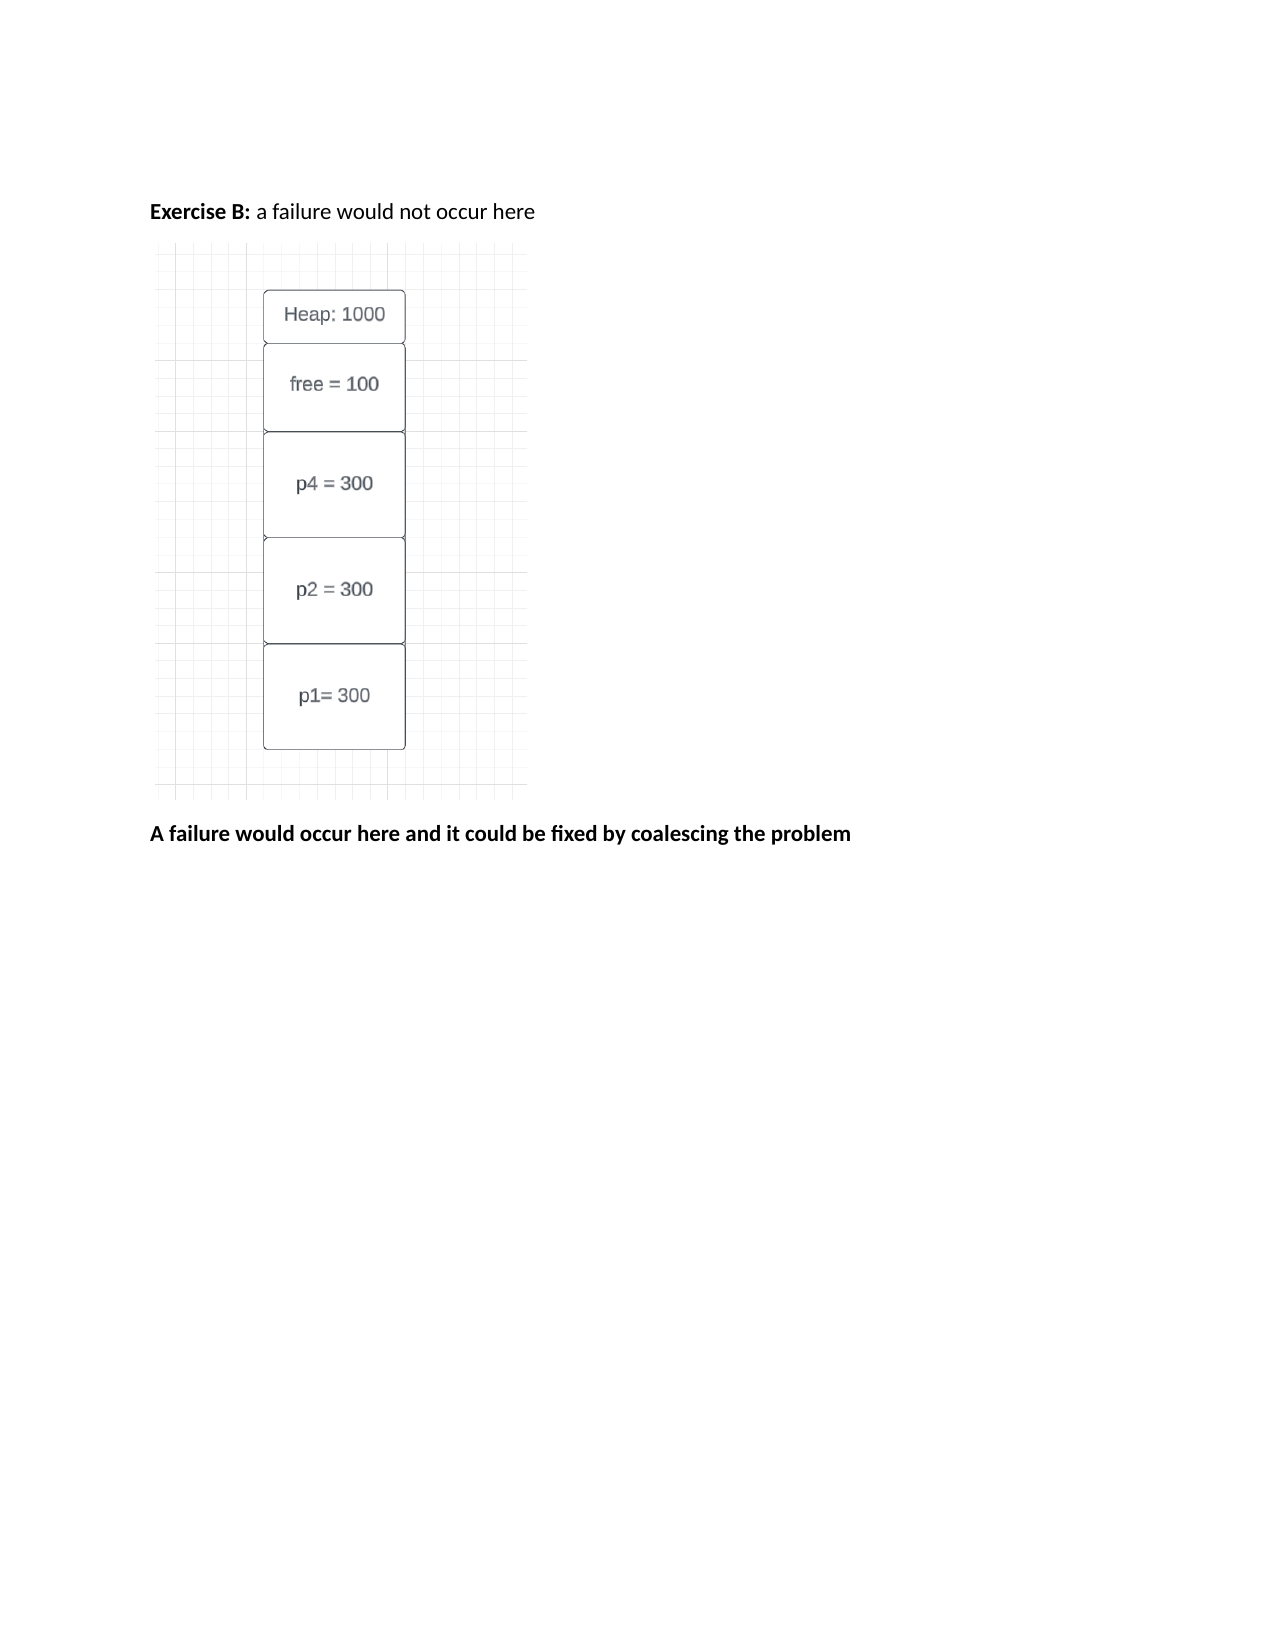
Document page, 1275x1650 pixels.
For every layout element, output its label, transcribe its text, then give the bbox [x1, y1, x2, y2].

text A failure would occur here and it could be fixed by coalescing the problem [150, 819, 1125, 847]
text Exercise B: a failure would not occur here [150, 197, 1125, 225]
picture [155, 243, 528, 800]
